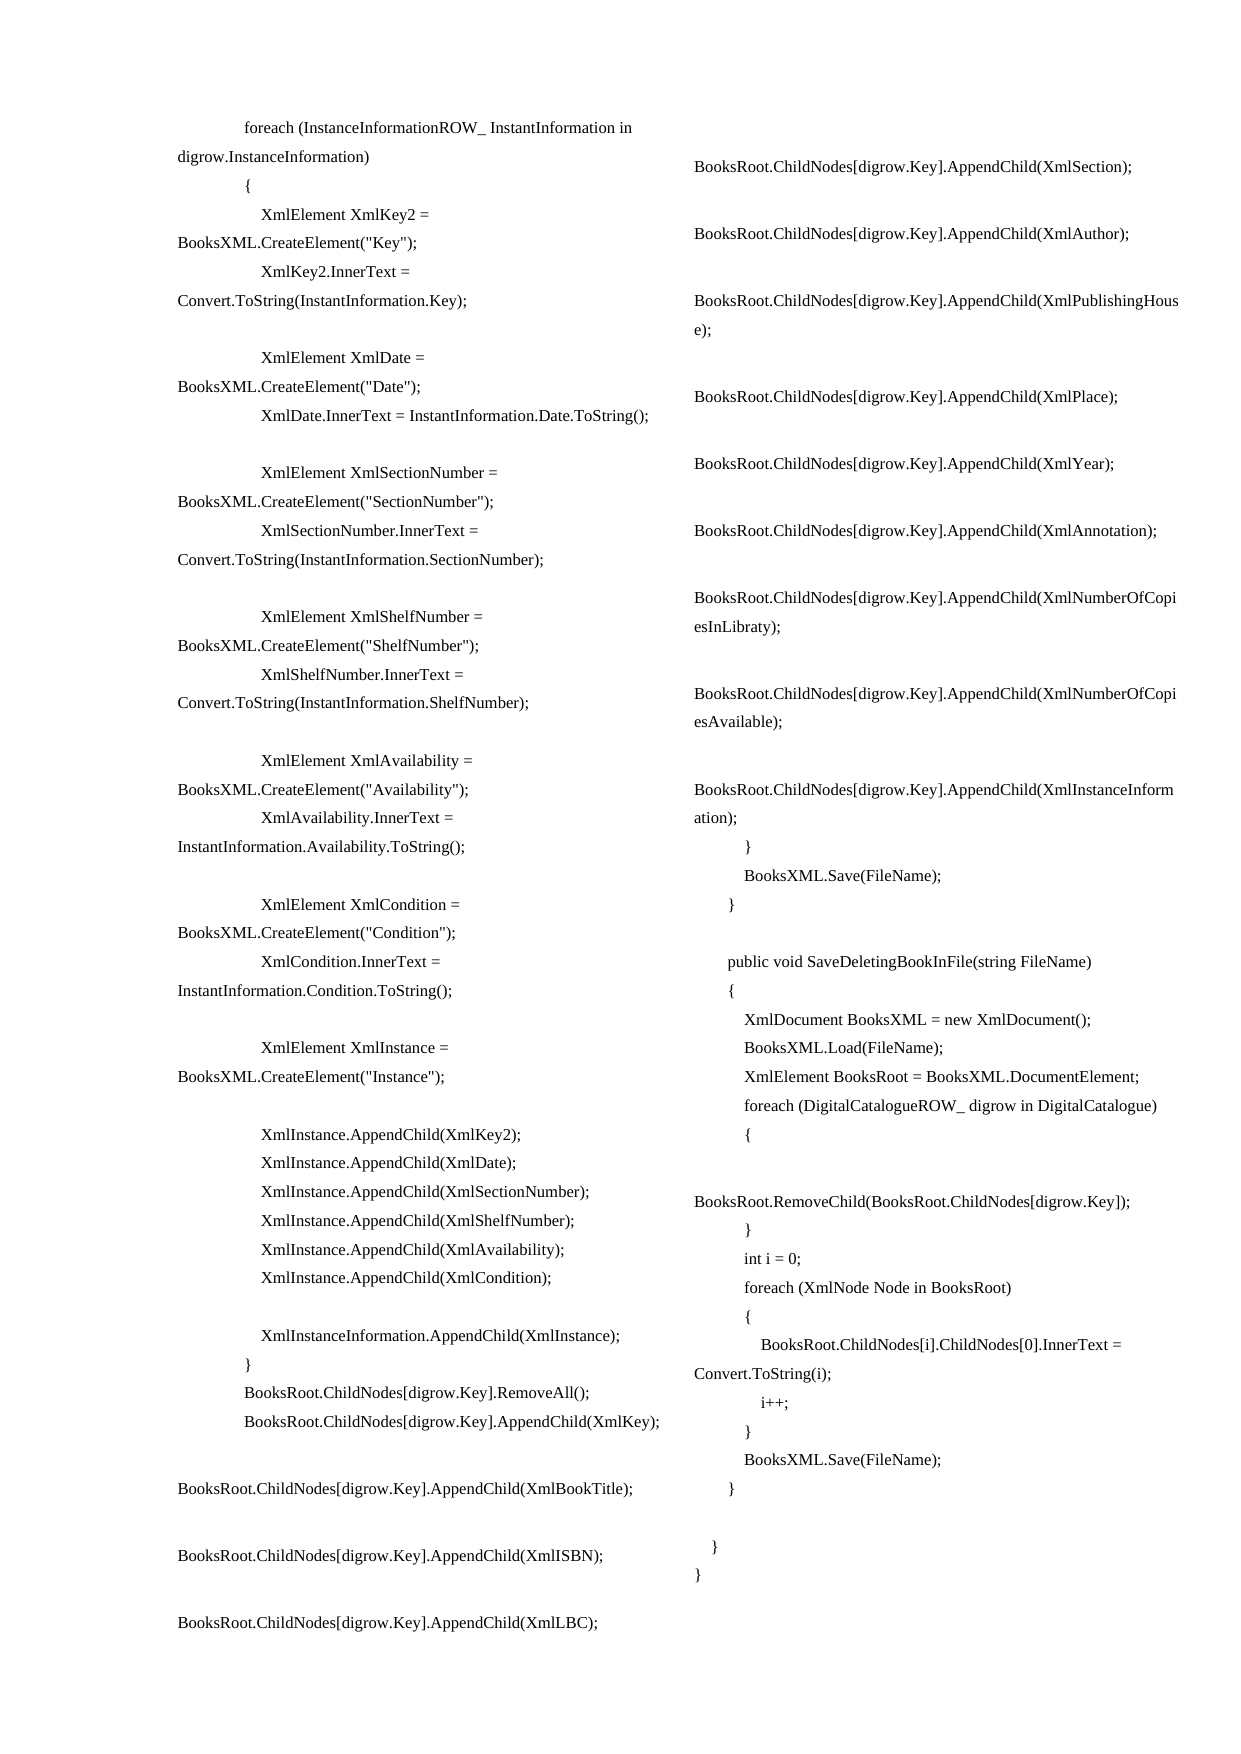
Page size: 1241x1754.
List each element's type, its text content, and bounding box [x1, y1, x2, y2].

text BooksRoot.ChildNodes[digrow.Key].AppendChild(XmlKey); [177, 1412, 664, 1431]
text XmlInstanceInformation.AppendChild(XmlInstance); [177, 1326, 664, 1345]
text BooksRoot.ChildNodes[i].ChildNodes[0].InnerText = Convert.ToString(i); [694, 1335, 1181, 1383]
text XmlInstance.AppendChild(XmlKey2); [177, 1124, 664, 1143]
text } [694, 837, 1181, 856]
text XmlElement BooksRoot = BooksXML.DocumentElement; [694, 1067, 1181, 1086]
text XmlElement XmlAvailability = BooksXML.CreateElement("Availability"); [177, 751, 664, 798]
text BooksXML.Save(FileName); [694, 1450, 1181, 1469]
text BooksXML.Load(FileName); [694, 1038, 1181, 1057]
text XmlElement XmlInstance = BooksXML.CreateElement("Instance"); [177, 1038, 664, 1086]
text XmlInstance.AppendChild(XmlCondition); [177, 1268, 664, 1287]
text XmlDocument BooksXML = new XmlDocument(); [694, 1009, 1181, 1028]
text XmlElement XmlShelfNumber = BooksXML.CreateElement("ShelfNumber"); [177, 607, 664, 655]
text XmlAvailability.InnerText = InstantInformation.Availability.ToString(); [177, 808, 664, 856]
text } [694, 1421, 1181, 1441]
text XmlShelfNumber.InnerText = Convert.ToString(InstantInformation.ShelfNumber); [177, 664, 664, 712]
text BooksRoot.ChildNodes[digrow.Key].AppendChild(XmlNumberOfCopiesInLibraty); [694, 549, 1181, 636]
text BooksRoot.RemoveChild(BooksRoot.ChildNodes[digrow.Key]); [694, 1153, 1181, 1211]
text { [694, 1306, 1181, 1326]
text { [694, 981, 1181, 1000]
text i++; [694, 1393, 1181, 1412]
text int i = 0; [694, 1249, 1181, 1268]
text } [694, 894, 1181, 913]
text XmlInstance.AppendChild(XmlSectionNumber); [177, 1182, 664, 1201]
text { [177, 176, 664, 195]
text { [694, 1124, 1181, 1143]
text } [694, 1479, 1181, 1498]
text BooksRoot.ChildNodes[digrow.Key].AppendChild(XmlPublishingHouse); [694, 252, 1181, 338]
text XmlElement XmlSectionNumber = BooksXML.CreateElement("SectionNumber"); [177, 463, 664, 511]
text BooksRoot.ChildNodes[digrow.Key].AppendChild(XmlInstanceInformation); [694, 741, 1181, 827]
text BooksRoot.ChildNodes[digrow.Key].AppendChild(XmlISBN); [177, 1508, 664, 1565]
text BooksRoot.ChildNodes[digrow.Key].AppendChild(XmlLBC); [177, 1575, 664, 1632]
text XmlElement XmlKey2 = BooksXML.CreateElement("Key"); [177, 204, 664, 252]
text XmlInstance.AppendChild(XmlShelfNumber); [177, 1211, 664, 1230]
text XmlInstance.AppendChild(XmlDate); [177, 1153, 664, 1172]
text } [177, 1354, 664, 1373]
text BooksRoot.ChildNodes[digrow.Key].AppendChild(XmlSection); [694, 118, 1181, 176]
text } [694, 1220, 1181, 1239]
text } [694, 1536, 1181, 1556]
text XmlInstance.AppendChild(XmlAvailability); [177, 1239, 664, 1258]
text foreach (InstanceInformationROW_ InstantInformation in digrow.InstanceInformation) [177, 118, 664, 166]
text BooksRoot.ChildNodes[digrow.Key].AppendChild(XmlPlace); [694, 348, 1181, 406]
text } [694, 1565, 1181, 1584]
text BooksRoot.ChildNodes[digrow.Key].AppendChild(XmlNumberOfCopiesAvailable); [694, 645, 1181, 731]
text XmlKey2.InnerText = Convert.ToString(InstantInformation.Key); [177, 262, 664, 310]
text foreach (XmlNode Node in BooksRoot) [694, 1278, 1181, 1297]
text BooksRoot.ChildNodes[digrow.Key].AppendChild(XmlYear); [694, 415, 1181, 473]
text XmlCondition.InnerText = InstantInformation.Condition.ToString(); [177, 952, 664, 1000]
text foreach (DigitalСatalogueROW_ digrow in DigitalСatalogue) [694, 1096, 1181, 1115]
text XmlElement XmlDate = BooksXML.CreateElement("Date"); [177, 348, 664, 396]
text XmlDate.InnerText = InstantInformation.Date.ToString(); [177, 406, 664, 425]
text BooksRoot.ChildNodes[digrow.Key].AppendChild(XmlAnnotation); [694, 482, 1181, 540]
text BooksXML.Save(FileName); [694, 866, 1181, 885]
text BooksRoot.ChildNodes[digrow.Key].RemoveAll(); [177, 1383, 664, 1402]
text BooksRoot.ChildNodes[digrow.Key].AppendChild(XmlBookTitle); [177, 1441, 664, 1498]
text public void SaveDeletingBookInFile(string FileName) [694, 952, 1181, 971]
text XmlElement XmlCondition = BooksXML.CreateElement("Condition"); [177, 894, 664, 942]
text BooksRoot.ChildNodes[digrow.Key].AppendChild(XmlAuthor); [694, 185, 1181, 243]
text XmlSectionNumber.InnerText = Convert.ToString(InstantInformation.SectionNumber); [177, 521, 664, 568]
